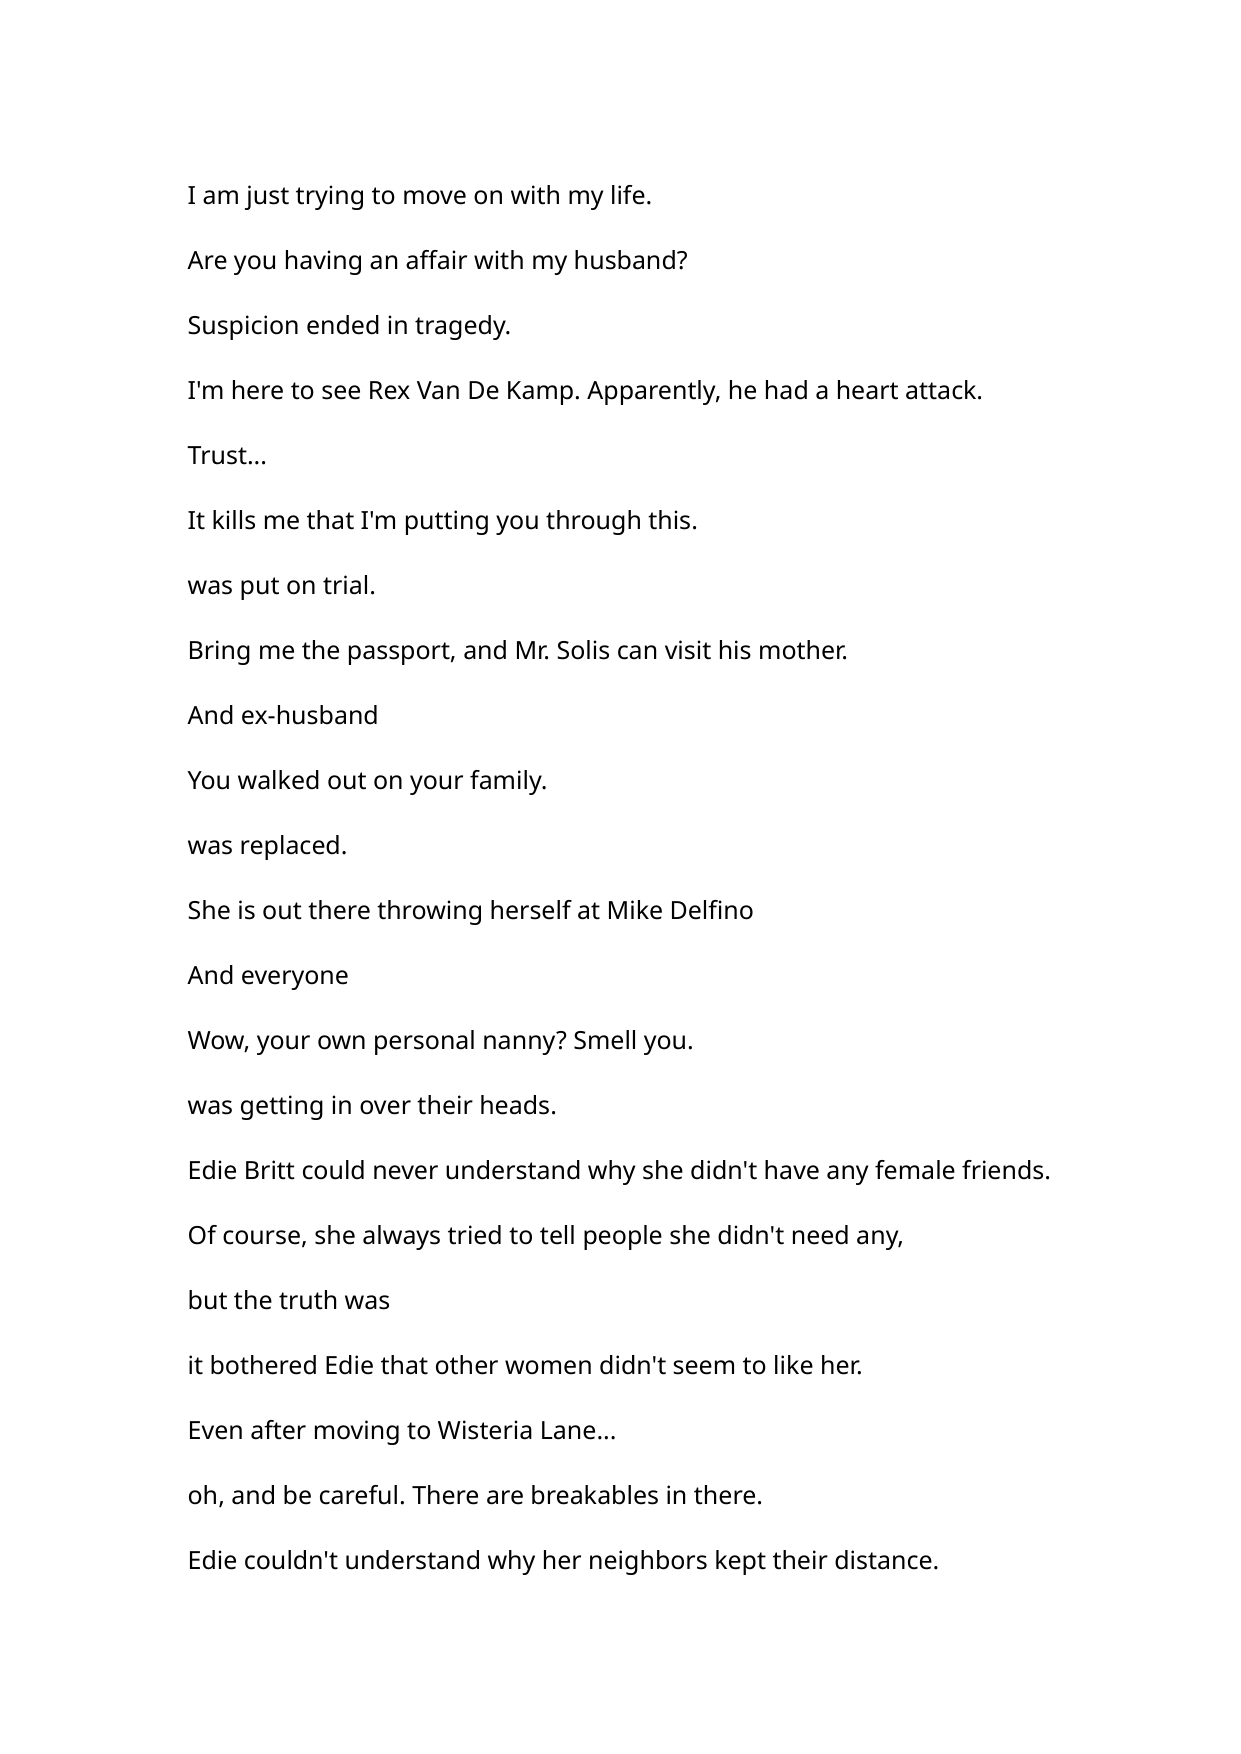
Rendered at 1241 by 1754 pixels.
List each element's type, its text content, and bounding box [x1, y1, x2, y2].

text Of course, she always tried to tell people she didn't need any, [187, 1202, 1053, 1267]
text Bring me the passport, and Mr. Solis can visit his mother. [187, 617, 1053, 682]
text I am just trying to move on with my life. [187, 162, 1053, 227]
text Edie Britt could never understand why she didn't have any female friends. [187, 1137, 1053, 1202]
text Trust... [187, 422, 1053, 487]
text It kills me that I'm putting you through this. [187, 487, 1053, 552]
text Wow, your own personal nanny? Smell you. [187, 1007, 1053, 1072]
text You walked out on your family. [187, 747, 1053, 812]
text was getting in over their heads. [187, 1072, 1053, 1137]
text She is out there throwing herself at Mike Delfino [187, 877, 1053, 942]
text I'm here to see Rex Van De Kamp. Apparently, he had a heart attack. [187, 357, 1053, 422]
text was replaced. [187, 812, 1053, 877]
text Suspicion ended in tragedy. [187, 292, 1053, 357]
text Are you having an affair with my husband? [187, 227, 1053, 292]
text was put on trial. [187, 552, 1053, 617]
text And ex-husband [187, 682, 1053, 747]
text Edie couldn't understand why her neighbors kept their distance. [187, 1527, 1053, 1592]
text it bothered Edie that other women didn't seem to like her. [187, 1332, 1053, 1397]
text but the truth was [187, 1267, 1053, 1332]
text oh, and be careful. There are breakables in there. [187, 1462, 1053, 1527]
text And everyone [187, 942, 1053, 1007]
text Even after moving to Wisteria Lane... [187, 1397, 1053, 1462]
